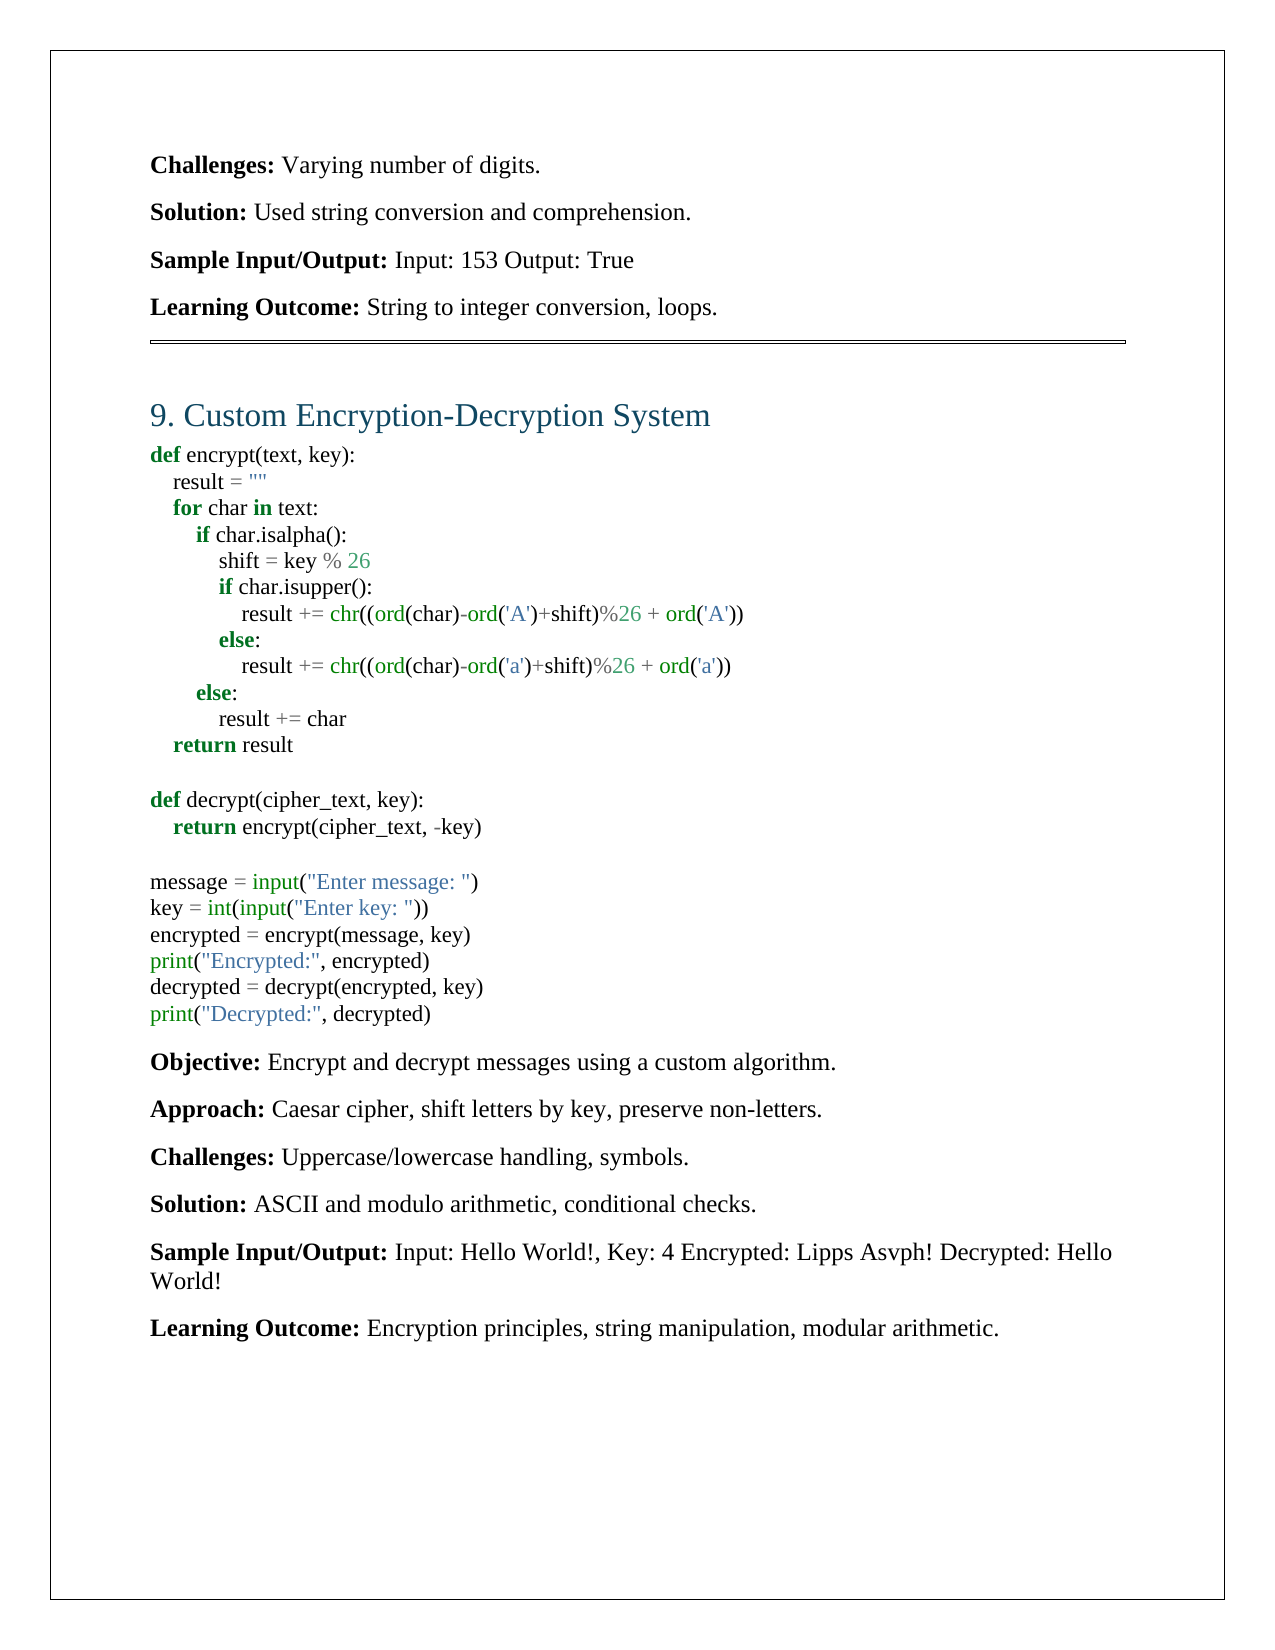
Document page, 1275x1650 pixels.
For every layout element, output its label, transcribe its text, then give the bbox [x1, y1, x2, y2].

text def encrypt(text, key): result = "" for char in text: if char.isalpha(): shift = key % 26 if char.isupper(): result += chr((ord(char)-ord('A')+shift)%26 + ord('A')) else: result += chr((ord(char)-ord('a')+shift)%26 + ord('a')) else: result += char return result def decrypt(cipher_text, key): return encrypt(cipher_text, -key) message = input("Enter message: ") key = int(input("Enter key: ")) encrypted = encrypt(message, key) print("Encrypted:", encrypted) decrypted = decrypt(encrypted, key) print("Decrypted:", decrypted) [150, 442, 1125, 1026]
text Challenges: Varying number of digits. [150, 150, 1125, 179]
text Sample Input/Output: Input: 153 Output: True [150, 245, 1125, 274]
text Learning Outcome: Encryption principles, string manipulation, modular arithmetic. [150, 1313, 1125, 1342]
text Objective: Encrypt and decrypt messages using a custom algorithm. [150, 1047, 1125, 1076]
subtitle 9. Custom Encryption-Decryption System [150, 395, 1125, 433]
text Learning Outcome: String to integer conversion, loops. [150, 292, 1125, 321]
text Solution: Used string conversion and comprehension. [150, 197, 1125, 226]
text Challenges: Uppercase/lowercase handling, symbols. [150, 1142, 1125, 1171]
text Sample Input/Output: Input: Hello World!, Key: 4 Encrypted: Lipps Asvph! Decrypted: Hello World! [150, 1237, 1125, 1294]
text Approach: Caesar cipher, shift letters by key, preserve non-letters. [150, 1094, 1125, 1123]
text Solution: ASCII and modulo arithmetic, conditional checks. [150, 1189, 1125, 1218]
